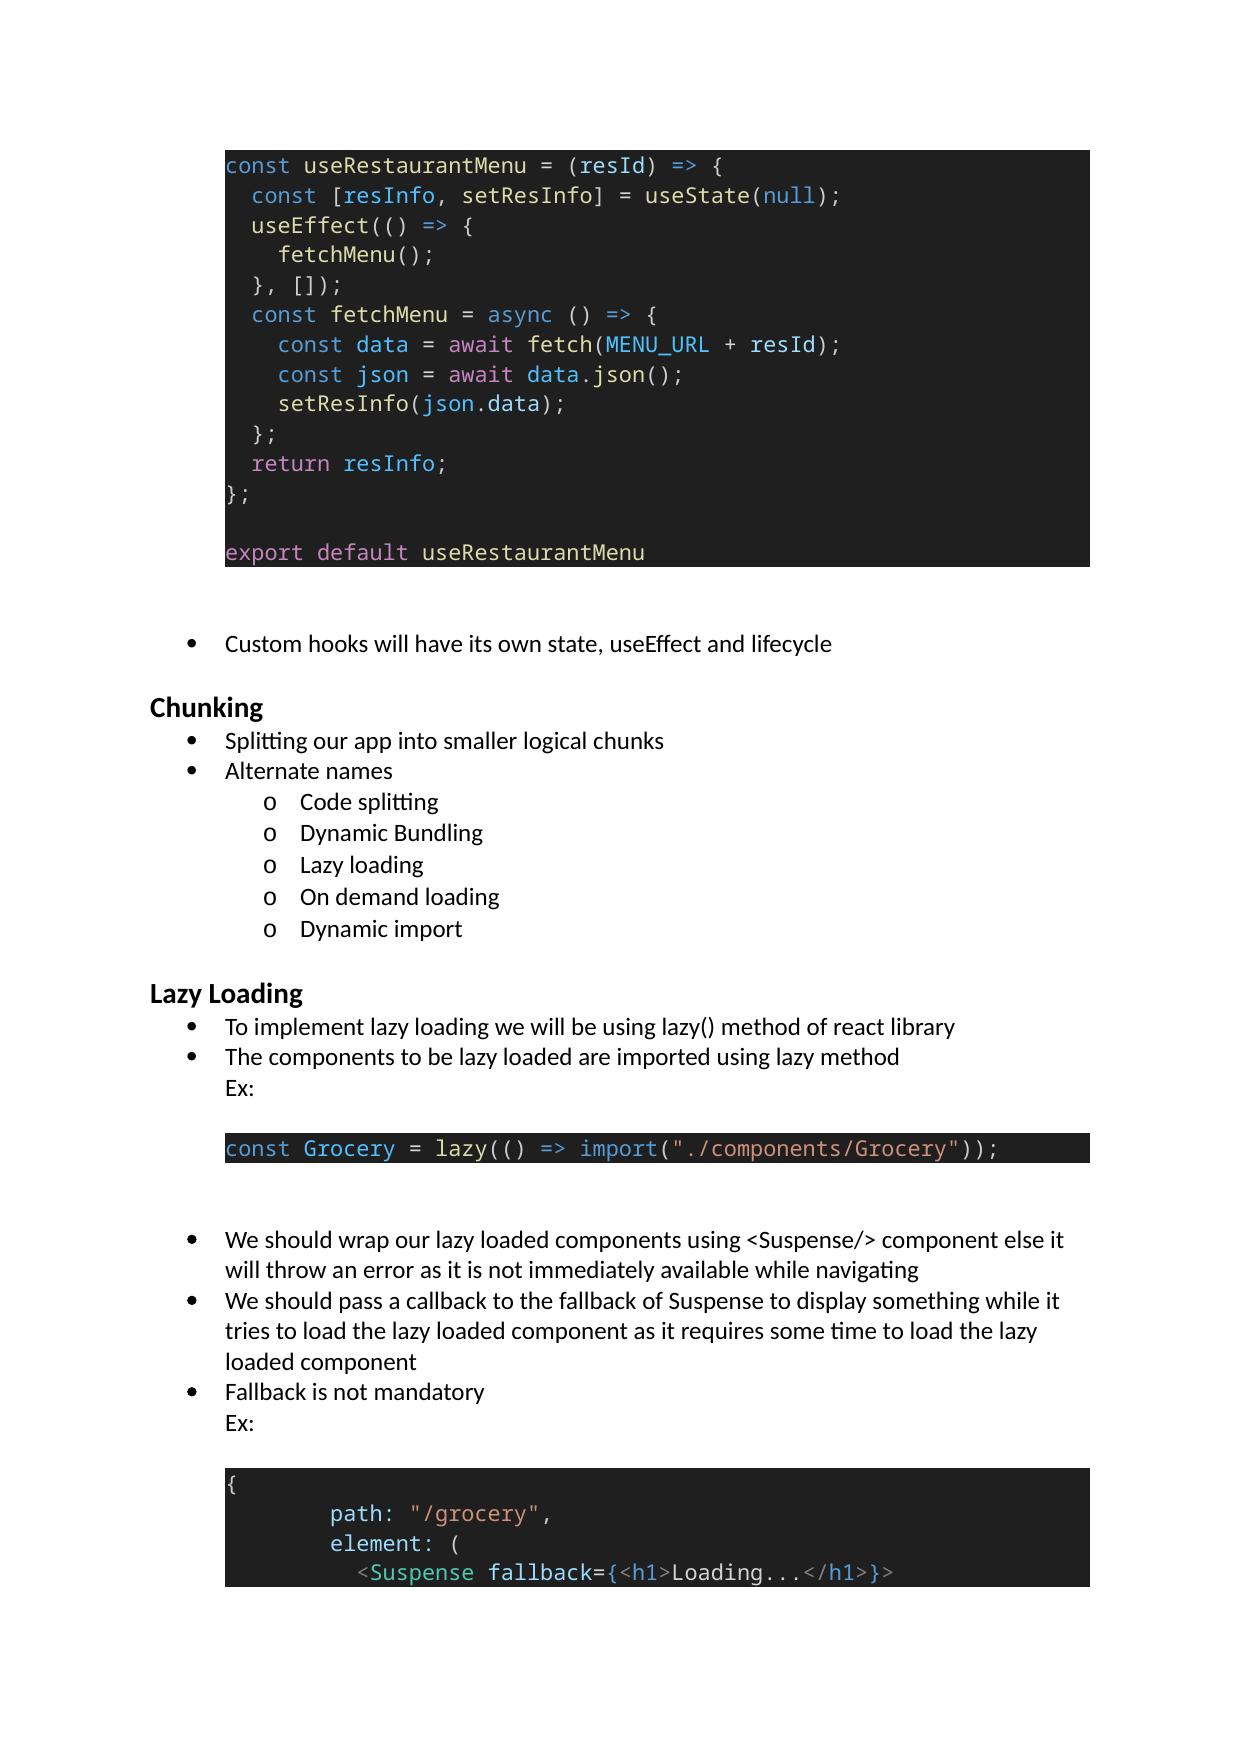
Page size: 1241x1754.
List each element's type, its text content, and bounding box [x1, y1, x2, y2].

list Dynamic Bundling [262, 818, 1090, 849]
text Ex: [225, 1407, 1090, 1437]
list element: ( [225, 1527, 1090, 1557]
list We should pass a callback to the fallback of Suspense to display something while it tries to load the lazy loaded component as it requires some time to load the lazy loaded component [187, 1285, 1090, 1376]
text Chunking [150, 689, 1090, 725]
list return resInfo; [225, 448, 1090, 478]
list Dynamic import [262, 913, 1090, 945]
list const [resInfo, setResInfo] = useState(null); [225, 180, 1090, 209]
list Lazy loading [262, 849, 1090, 881]
list export default useRestaurantMenu [225, 537, 1090, 567]
list { [225, 1468, 1090, 1498]
list const json = await data.json(); [225, 358, 1090, 388]
list Alternate names [187, 755, 1090, 786]
list const useRestaurantMenu = (resId) => { [225, 150, 1090, 180]
list setResInfo(json.data); [225, 388, 1090, 418]
list path: "/grocery", [225, 1498, 1090, 1527]
list Custom hooks will have its own state, useEffect and lifecycle [187, 628, 1090, 659]
list useEffect(() => { [225, 209, 1090, 239]
list On demand loading [262, 881, 1090, 913]
list Splitting our app into smaller logical chunks [187, 725, 1090, 755]
list }; [225, 478, 1090, 507]
list Fallback is not mandatory [187, 1376, 1090, 1407]
list }; [225, 418, 1090, 448]
text Ex: [225, 1072, 1090, 1102]
list We should wrap our lazy loaded components using <Suspense/> component else it will throw an error as it is not immediately available while navigating [187, 1224, 1090, 1285]
list <Suspense fallback={<h1>Loading...</h1>}> [225, 1557, 1090, 1587]
text Lazy Loading [150, 975, 1090, 1011]
list }, []); [225, 269, 1090, 299]
list To implement lazy loading we will be using lazy() method of react library [187, 1011, 1090, 1041]
list const Grocery = lazy(() => import("./components/Grocery")); [225, 1133, 1090, 1163]
list const fetchMenu = async () => { [225, 299, 1090, 329]
list Code splitting [262, 786, 1090, 818]
list fetchMenu(); [225, 239, 1090, 269]
list The components to be lazy loaded are imported using lazy method [187, 1041, 1090, 1072]
list const data = await fetch(MENU_URL + resId); [225, 329, 1090, 358]
